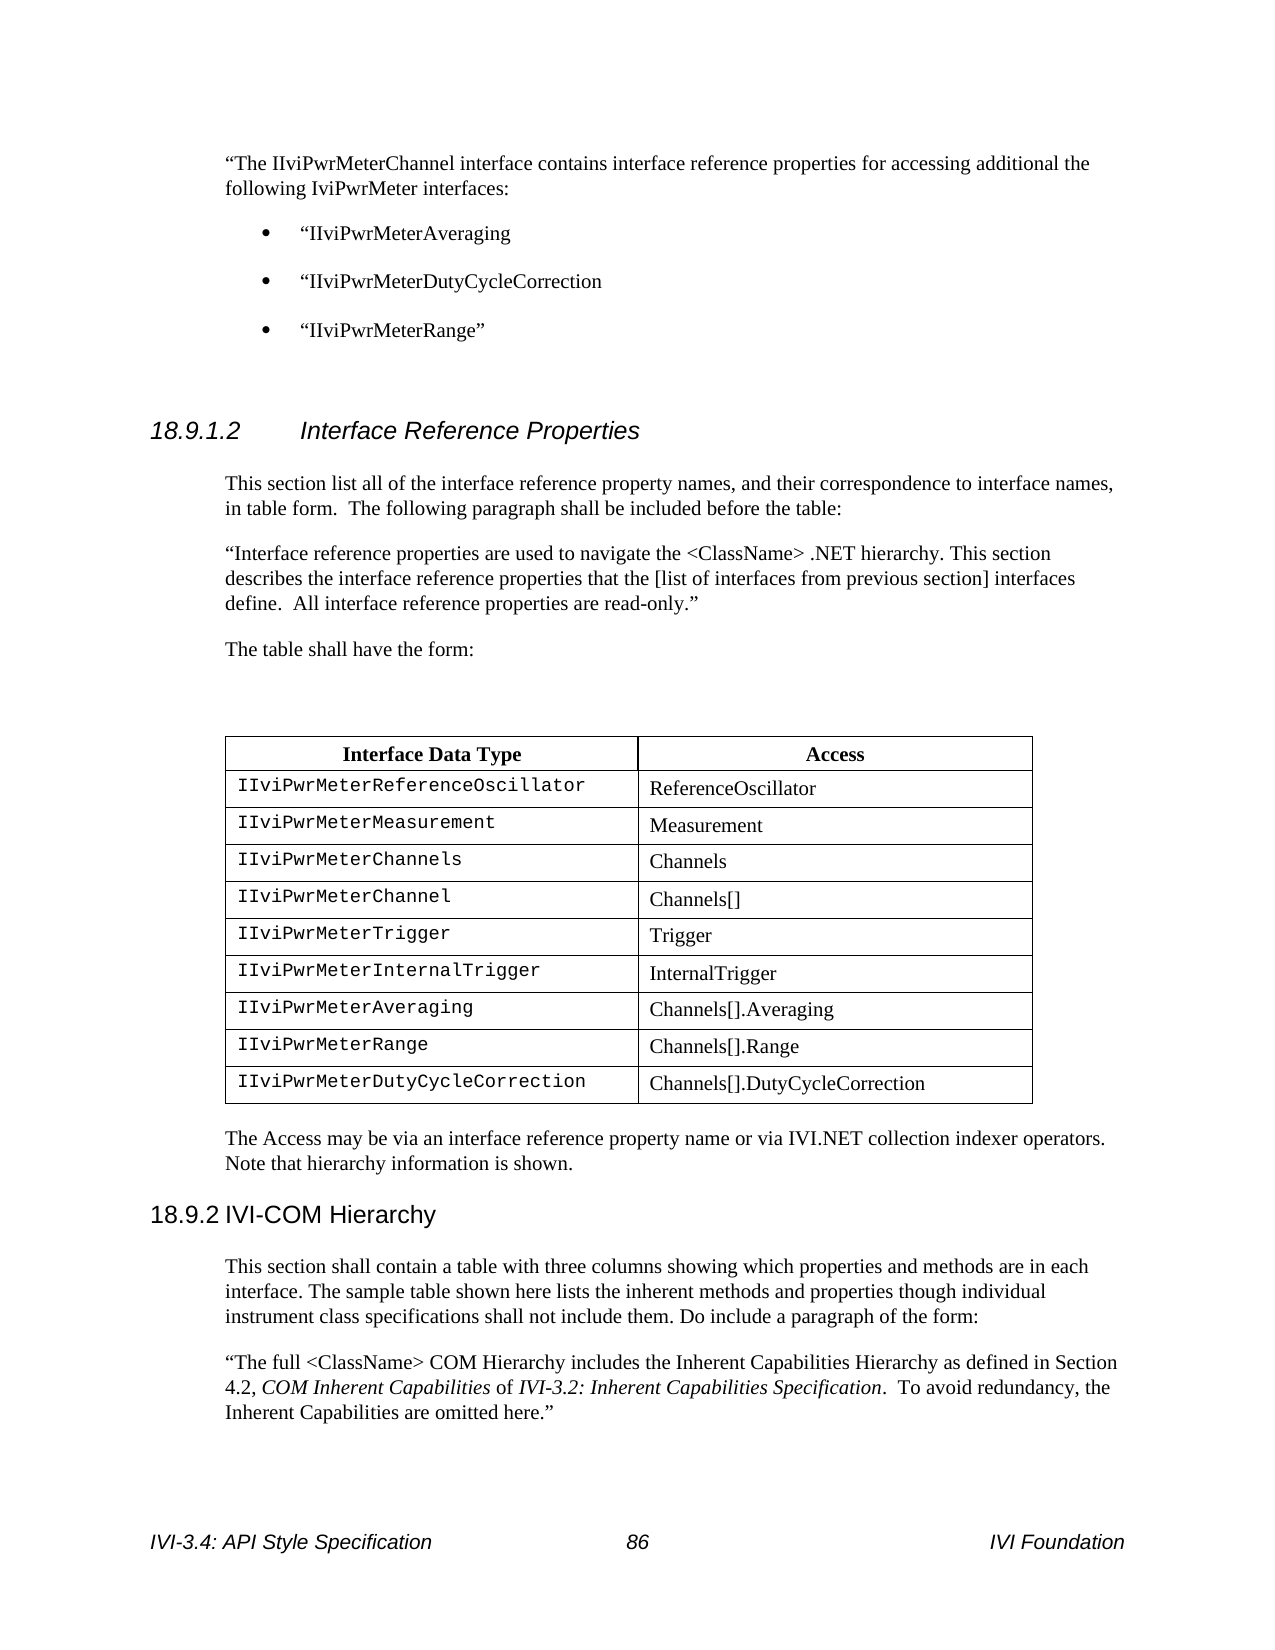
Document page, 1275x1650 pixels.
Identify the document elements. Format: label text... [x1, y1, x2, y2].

table_cell Channels [639, 845, 1032, 881]
table_cell Measurement [639, 808, 1032, 844]
table_cell IIviPwrMeterMeasurement [226, 808, 638, 844]
subtitle Interface Reference Properties [150, 416, 1125, 445]
table_cell Channels[].DutyCycleCorrection [639, 1067, 1032, 1103]
table_cell Channels[].Averaging [639, 993, 1032, 1029]
table_cell IIviPwrMeterAveraging [226, 993, 638, 1029]
text “The full <ClassName> COM Hierarchy includes the Inherent Capabilities Hierarchy as defined in Section 4.2, COM Inherent Capabilities of IVI-3.2: Inherent Capabilities Specification. To avoid redundancy, the Inherent Capabilities are omitted here.” [225, 1350, 1125, 1425]
subtitle IVI-COM Hierarchy [150, 1200, 1125, 1229]
table_cell IIviPwrMeterTrigger [226, 919, 638, 955]
table_cell IIviPwrMeterChannel [226, 882, 638, 918]
text The table shall have the form: [225, 637, 1125, 662]
text The Access may be via an interface reference property name or via IVI.NET collection indexer operators. Note that hierarchy information is shown. [225, 1125, 1125, 1175]
table_header Access [639, 737, 1032, 770]
table_cell IIviPwrMeterReferenceOscillator [226, 771, 638, 807]
table_cell InternalTrigger [639, 956, 1032, 992]
table_cell Trigger [639, 919, 1032, 955]
table_cell IIviPwrMeterRange [226, 1030, 638, 1066]
table_cell Channels[] [639, 882, 1032, 918]
table_cell IIviPwrMeterInternalTrigger [226, 956, 638, 992]
list “IIviPwrMeterDutyCycleCorrection [262, 269, 1125, 293]
table_header Interface Data Type [226, 737, 637, 770]
table_cell Channels[].Range [639, 1030, 1032, 1066]
text “Interface reference properties are used to navigate the <ClassName> .NET hierarchy. This section describes the interface reference properties that the [list of interfaces from previous section] interfaces define. All interface reference properties are read-only.” [225, 541, 1125, 616]
table_cell IIviPwrMeterChannels [226, 845, 638, 881]
list “IIviPwrMeterRange” [262, 318, 1125, 342]
text This section shall contain a table with three columns showing which properties and methods are in each interface. The sample table shown here lists the inherent methods and properties though individual instrument class specifications shall not include them. Do include a paragraph of the form: [225, 1254, 1125, 1329]
table_cell IIviPwrMeterDutyCycleCorrection [226, 1067, 638, 1103]
list “IIviPwrMeterAveraging [262, 221, 1125, 245]
table_cell ReferenceOscillator [639, 771, 1032, 807]
text “The IIviPwrMeterChannel interface contains interface reference properties for accessing additional the following IviPwrMeter interfaces: [225, 150, 1125, 200]
text This section list all of the interface reference property names, and their correspondence to interface names, in table form. The following paragraph shall be included before the table: [225, 470, 1125, 520]
